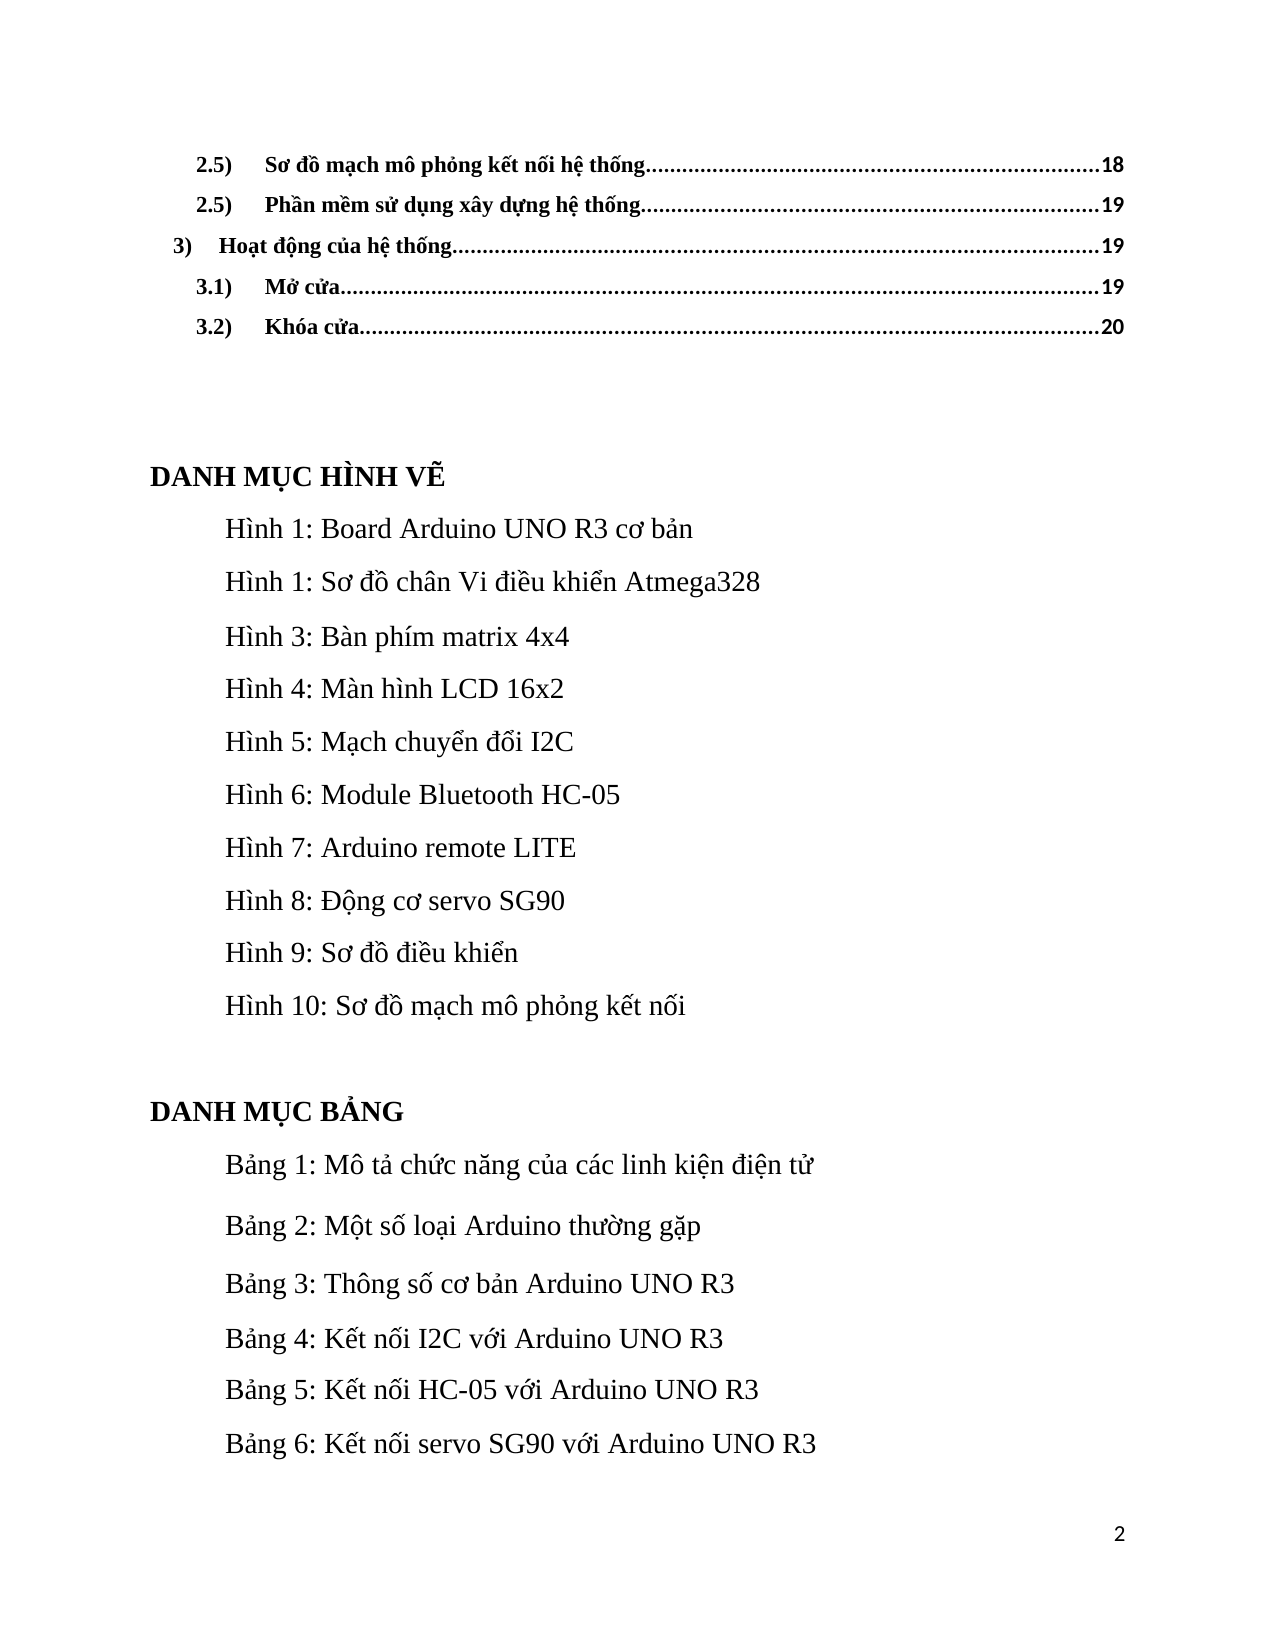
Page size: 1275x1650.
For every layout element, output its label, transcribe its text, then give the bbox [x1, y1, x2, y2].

text Hình 4: Màn hình LCD 16x2 [225, 672, 1125, 705]
text Bảng 5: Kết nối HC-05 với Arduino UNO R3 [225, 1372, 1125, 1406]
text Hình 8: Động cơ servo SG90 [225, 883, 1125, 916]
text Hình 9: Sơ đồ điều khiển [225, 936, 1125, 969]
text Hình 7: Arduino remote LITE [225, 830, 1125, 863]
text Hình 6: Module Bluetooth HC-05 [225, 777, 1125, 811]
text Hình 1: Board Arduino UNO R3 cơ bản [225, 512, 1125, 545]
text DANH MỤC BẢNG [150, 1094, 1125, 1128]
text Bảng 2: Một số loại Arduino thường gặp [225, 1208, 1125, 1242]
text Bảng 3: Thông số cơ bản Arduino UNO R3 [225, 1267, 1125, 1300]
text Hình 3: Bàn phím matrix 4x4 [225, 619, 1125, 652]
text Bảng 1: Mô tả chức năng của các linh kiện điện tử [225, 1147, 1125, 1180]
text Hình 10: Sơ đồ mạch mô phỏng kết nối [225, 988, 1125, 1022]
text DANH MỤC HÌNH VẼ [150, 459, 1125, 492]
text Hình 5: Mạch chuyển đổi I2C [225, 724, 1125, 758]
text Bảng 6: Kết nối servo SG90 với Arduino UNO R3 [225, 1426, 1125, 1460]
text Bảng 4: Kết nối I2C với Arduino UNO R3 [225, 1321, 1125, 1354]
